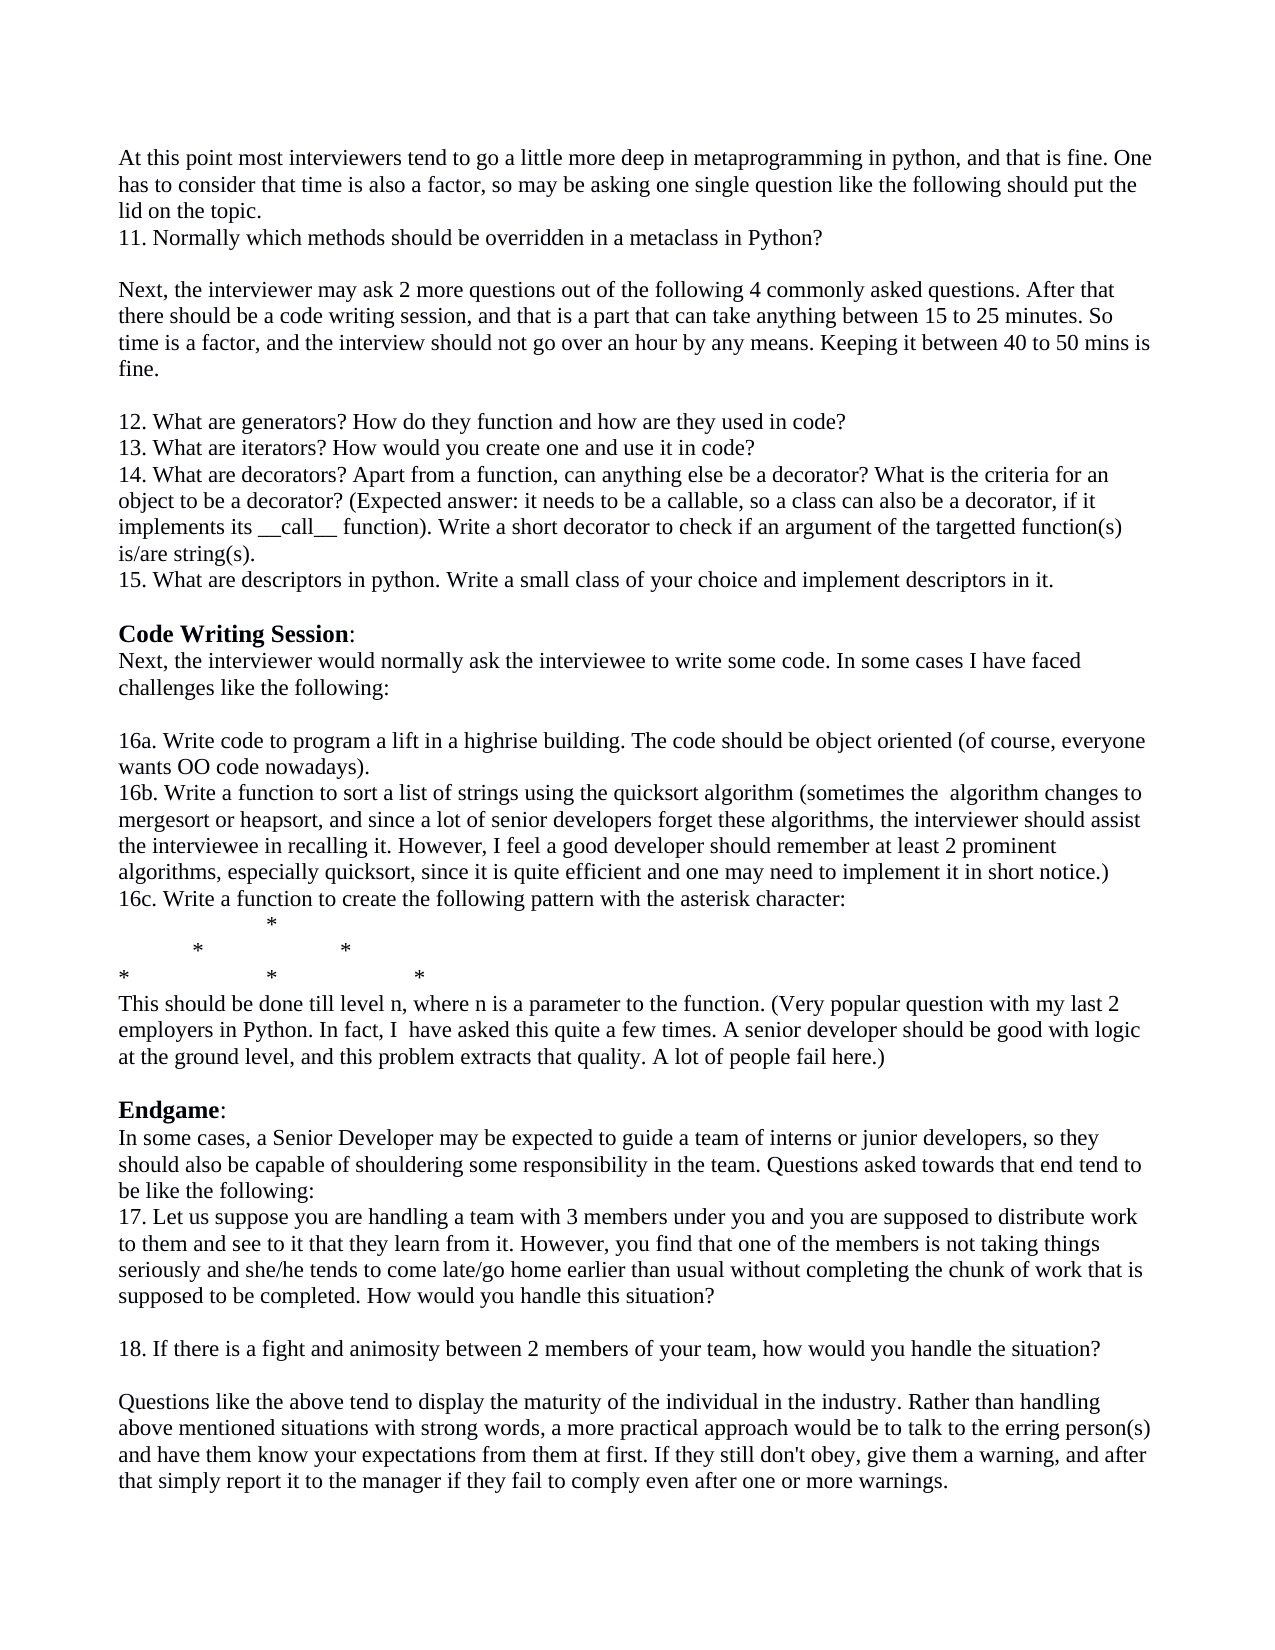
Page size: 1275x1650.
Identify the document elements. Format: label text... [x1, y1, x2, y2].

text Code Writing Session: [118, 619, 1157, 648]
text * * * [118, 964, 1157, 990]
text 16a. Write code to program a lift in a highrise building. The code should be object oriented (of course, everyone wants OO code nowadays). [118, 727, 1157, 779]
text 13. What are iterators? How would you create one and use it in code? [118, 434, 1157, 461]
text At this point most interviewers tend to go a little more deep in metaprogramming in python, and that is fine. One has to consider that time is also a factor, so may be asking one single question like the following should put the lid on the topic. [118, 144, 1157, 223]
text 14. What are decorators? Apart from a function, can anything else be a decorator? What is the criteria for an object to be a decorator? (Expected answer: it needs to be a callable, so a class can also be a decorator, if it implements its __call__ function). Write a short decorator to check if an argument of the targetted function(s) is/are string(s). [118, 461, 1157, 566]
text 16c. Write a function to create the following pattern with the asterisk character: [118, 885, 1157, 911]
text Questions like the above tend to display the maturity of the individual in the industry. Rather than handling above mentioned situations with strong words, a more practical approach would be to talk to the erring person(s) and have them know your expectations from them at first. If they still don't obey, give them a warning, and after that simply report it to the manager if they fail to comply even after one or more warnings. [118, 1388, 1157, 1493]
text 18. If there is a fight and animosity between 2 members of your team, how would you handle the situation? [118, 1335, 1157, 1362]
text 11. Normally which methods should be overridden in a metaclass in Python? [118, 223, 1157, 250]
text Next, the interviewer may ask 2 more questions out of the following 4 commonly asked questions. After that there should be a code writing session, and that is a part that can take anything between 15 to 25 minutes. So time is a factor, and the interview should not go over an hour by any means. Keeping it between 40 to 50 mins is fine. [118, 276, 1157, 382]
text * [118, 911, 1157, 937]
text Next, the interviewer would normally ask the interviewee to write some code. In some cases I have faced challenges like the following: [118, 648, 1157, 700]
text 12. What are generators? How do they function and how are they used in code? [118, 408, 1157, 434]
text In some cases, a Senior Developer may be expected to guide a team of interns or junior developers, so they should also be capable of shouldering some responsibility in the team. Questions asked towards that end tend to be like the following: [118, 1124, 1157, 1203]
text 17. Let us suppose you are handling a team with 3 members under you and you are supposed to distribute work to them and see to it that they learn from it. However, you find that one of the members is not taking things seriously and she/he tends to come late/go home earlier than usual without completing the chunk of work that is supposed to be completed. How would you handle this situation? [118, 1203, 1157, 1309]
text * * [118, 937, 1157, 964]
text 16b. Write a function to sort a list of strings using the quicksort algorithm (sometimes the algorithm changes to mergesort or heapsort, and since a lot of senior developers forget these algorithms, the interviewer should assist the interviewee in recalling it. However, I feel a good developer should remember at least 2 prominent algorithms, especially quicksort, since it is quite efficient and one may need to implement it in short notice.) [118, 779, 1157, 885]
text This should be done till level n, where n is a parameter to the function. (Very popular question with my last 2 employers in Python. In fact, I have asked this quite a few times. A senior developer should be good with logic at the ground level, and this problem extracts that quality. A lot of people fail here.) [118, 990, 1157, 1069]
text Endgame: [118, 1096, 1157, 1124]
text 15. What are descriptors in python. Write a small class of your choice and implement descriptors in it. [118, 566, 1157, 592]
